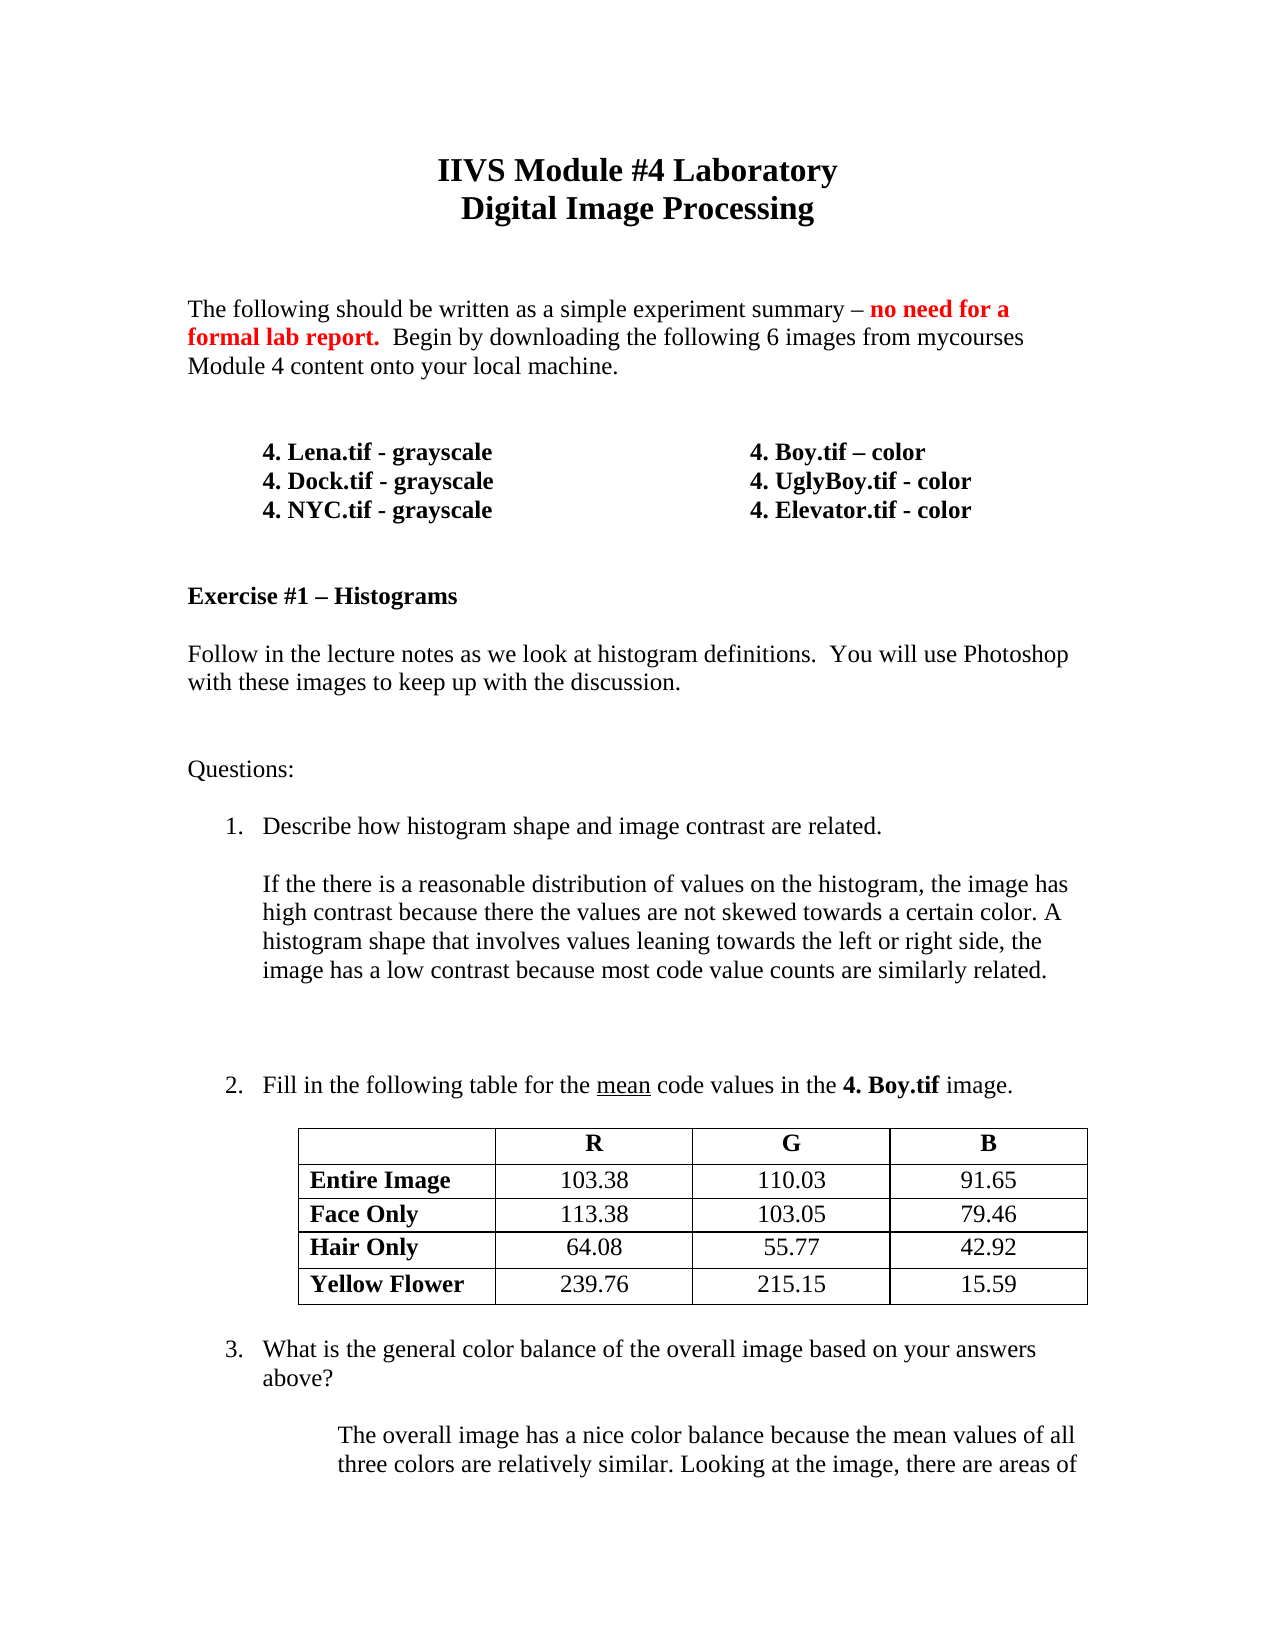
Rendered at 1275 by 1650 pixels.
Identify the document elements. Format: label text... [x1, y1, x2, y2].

table_cell Face Only [299, 1199, 495, 1231]
text 4. Lena.tif - grayscale [187, 437, 600, 466]
table_cell Hair Only [299, 1233, 495, 1268]
table_cell 113.38 [496, 1199, 692, 1231]
table_cell 55.77 [693, 1233, 889, 1268]
text The following should be written as a simple experiment summary – no need for a formal lab report. Begin by downloading the following 6 images from mycourses Module 4 content onto your local machine. [187, 294, 1087, 380]
text 4. Elevator.tif - color [675, 495, 1087, 524]
text Exercise #1 – Histograms [187, 581, 1087, 610]
table_cell Entire Image [299, 1165, 495, 1198]
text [337, 1420, 1087, 1478]
table_cell 79.46 [891, 1199, 1087, 1231]
list Describe how histogram shape and image contrast are related. [225, 811, 1087, 840]
table_header [299, 1129, 495, 1164]
table_cell 239.76 [496, 1269, 692, 1304]
table_cell 103.38 [496, 1165, 692, 1198]
text IIVS Module #4 Laboratory [187, 150, 1087, 188]
text If the there is a reasonable distribution of values on the histogram, the image has high contrast because there the values are not skewed towards a certain color. A histogram shape that involves values leaning towards the left or right side, the image has a low contrast because most code value counts are similarly related. [262, 869, 1087, 984]
text 4. UglyBoy.tif - color [675, 466, 1087, 495]
table_cell 215.15 [693, 1269, 889, 1304]
list What is the general color balance of the overall image based on your answers above? [225, 1334, 1087, 1391]
table_header G [693, 1129, 889, 1164]
text Questions: [187, 754, 1087, 782]
table_cell 110.03 [693, 1165, 889, 1198]
text 4. Boy.tif – color [675, 437, 1087, 466]
table_cell 15.59 [891, 1269, 1087, 1304]
text Follow in the lecture notes as we look at histogram definitions. You will use Photoshop with these images to keep up with the discussion. [187, 639, 1087, 696]
table_cell 64.08 [496, 1233, 692, 1268]
list Fill in the following table for the mean code values in the 4. Boy.tif image. [225, 1070, 1087, 1099]
text 4. NYC.tif - grayscale [187, 495, 600, 524]
table_cell Yellow Flower [299, 1269, 495, 1304]
table_cell 42.92 [891, 1233, 1087, 1268]
table_cell 103.05 [693, 1199, 889, 1231]
table_header B [891, 1129, 1087, 1164]
text Digital Image Processing [187, 188, 1087, 227]
text 4. Dock.tif - grayscale [187, 466, 600, 495]
table_header R [496, 1129, 692, 1164]
table_cell 91.65 [891, 1165, 1087, 1198]
